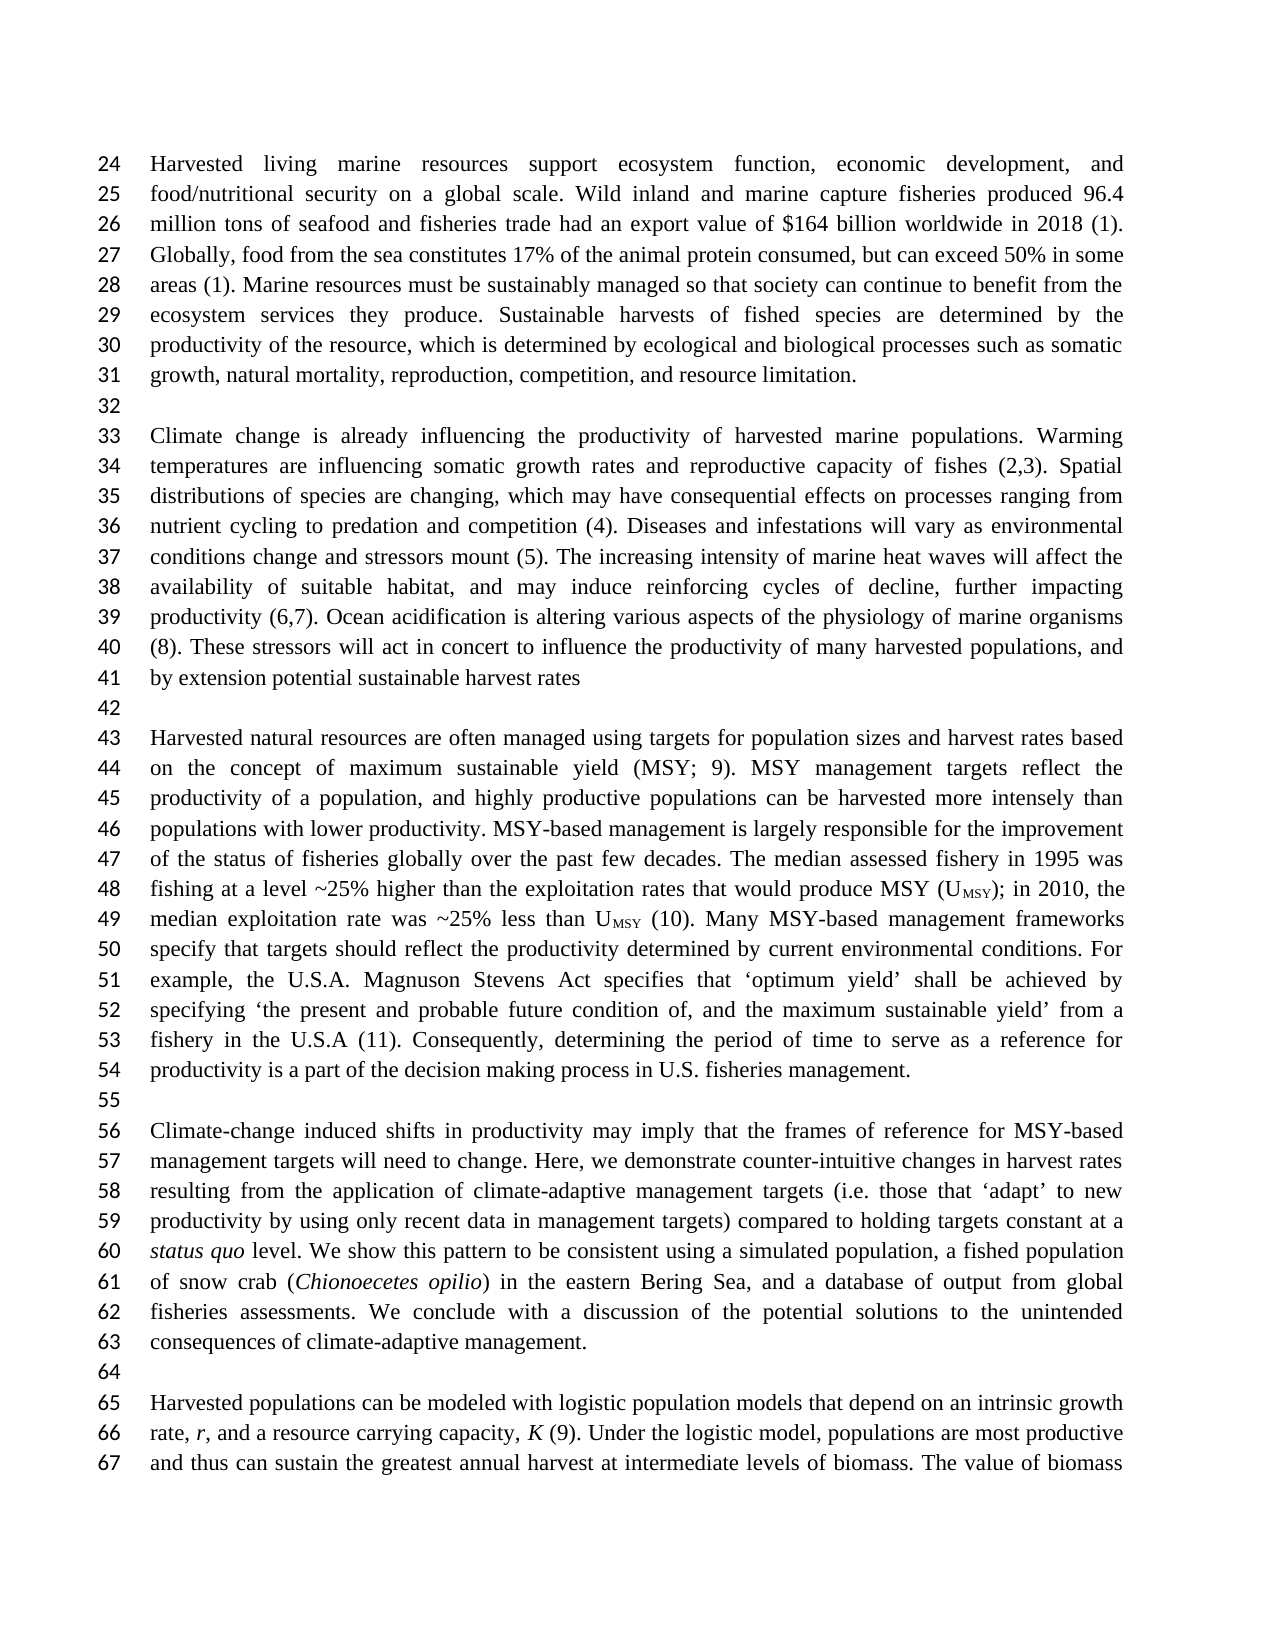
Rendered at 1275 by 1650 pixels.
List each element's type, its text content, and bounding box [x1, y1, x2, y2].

text Harvested living marine resources support ecosystem function, economic development, and food/nutritional security on a global scale. Wild inland and marine capture fisheries produced 96.4 million tons of seafood and fisheries trade had an export value of $164 billion worldwide in 2018 (1). Globally, food from the sea constitutes 17% of the animal protein consumed, but can exceed 50% in some areas (1). Marine resources must be sustainably managed so that society can continue to benefit from the ecosystem services they produce. Sustainable harvests of fished species are determined by the productivity of the resource, which is determined by ecological and biological processes such as somatic growth, natural mortality, reproduction, competition, and resource limitation. [150, 150, 1125, 388]
text Climate-change induced shifts in productivity may imply that the frames of reference for MSY-based management targets will need to change. Here, we demonstrate counter-intuitive changes in harvest rates resulting from the application of climate-adaptive management targets (i.e. those that ‘adapt’ to new productivity by using only recent data in management targets) compared to holding targets constant at a status quo level. We show this pattern to be consistent using a simulated population, a fished population of snow crab (Chionoecetes opilio) in the eastern Bering Sea, and a database of output from global fisheries assessments. We conclude with a discussion of the potential solutions to the unintended consequences of climate-adaptive management. [150, 1117, 1125, 1354]
text Climate change is already influencing the productivity of harvested marine populations. Warming temperatures are influencing somatic growth rates and reproductive capacity of fishes (2,3). Spatial distributions of species are changing, which may have consequential effects on processes ranging from nutrient cycling to predation and competition (4). Diseases and infestations will vary as environmental conditions change and stressors mount (5). The increasing intensity of marine heat waves will affect the availability of suitable habitat, and may induce reinforcing cycles of decline, further impacting productivity (6,7). Ocean acidification is altering various aspects of the physiology of marine organisms (8). These stressors will act in concert to influence the productivity of many harvested populations, and by extension potential sustainable harvest rates [150, 422, 1125, 690]
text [150, 1388, 1125, 1475]
text Harvested natural resources are often managed using targets for population sizes and harvest rates based on the concept of maximum sustainable yield (MSY; 9). MSY management targets reflect the productivity of a population, and highly productive populations can be harvested more intensely than populations with lower productivity. MSY-based management is largely responsible for the improvement of the status of fisheries globally over the past few decades. The median assessed fishery in 1995 was fishing at a level ~25% higher than the exploitation rates that would produce MSY (UMSY); in 2010, the median exploitation rate was ~25% less than UMSY (10). Many MSY-based management frameworks specify that targets should reflect the productivity determined by current environmental conditions. For example, the U.S.A. Magnuson Stevens Act specifies that ‘optimum yield’ shall be achieved by specifying ‘the present and probable future condition of, and the maximum sustainable yield’ from a fishery in the U.S.A (11). Consequently, determining the period of time to serve as a reference for productivity is a part of the decision making process in U.S. fisheries management. [150, 724, 1125, 1083]
